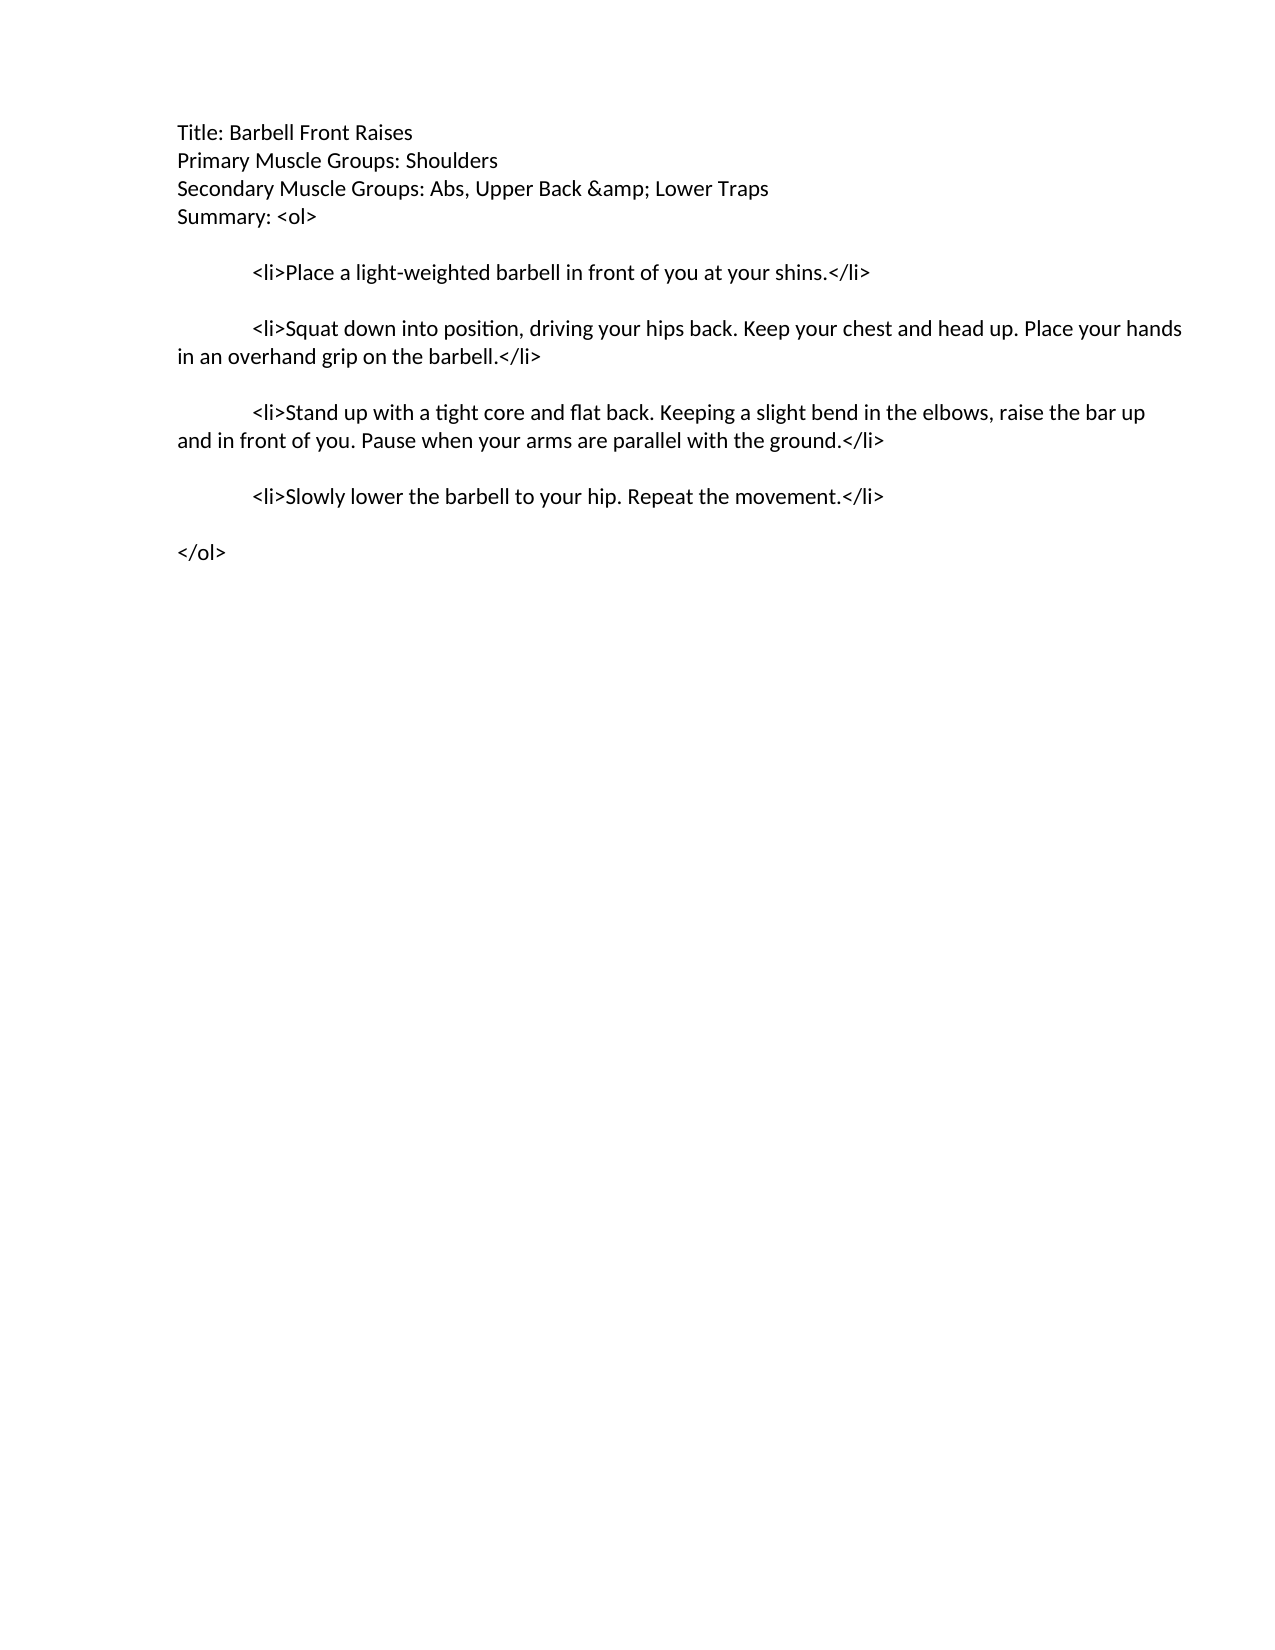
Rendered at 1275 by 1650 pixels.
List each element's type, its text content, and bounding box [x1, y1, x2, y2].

text <li>Stand up with a tight core and flat back. Keeping a slight bend in the elbows, raise the bar up and in front of you. Pause when your arms are parallel with the ground.</li> [177, 398, 1186, 454]
text </ol> [177, 538, 1186, 566]
text Secondary Muscle Groups: Abs, Upper Back &amp; Lower Traps [177, 174, 1186, 202]
text Primary Muscle Groups: Shoulders [177, 146, 1186, 174]
text <li>Squat down into position, driving your hips back. Keep your chest and head up. Place your hands in an overhand grip on the barbell.</li> [177, 314, 1186, 370]
text Summary: <ol> [177, 202, 1186, 230]
text Title: Barbell Front Raises [177, 118, 1186, 146]
text <li>Slowly lower the barbell to your hip. Repeat the movement.</li> [177, 482, 1186, 510]
text <li>Place a light-weighted barbell in front of you at your shins.</li> [177, 258, 1186, 286]
